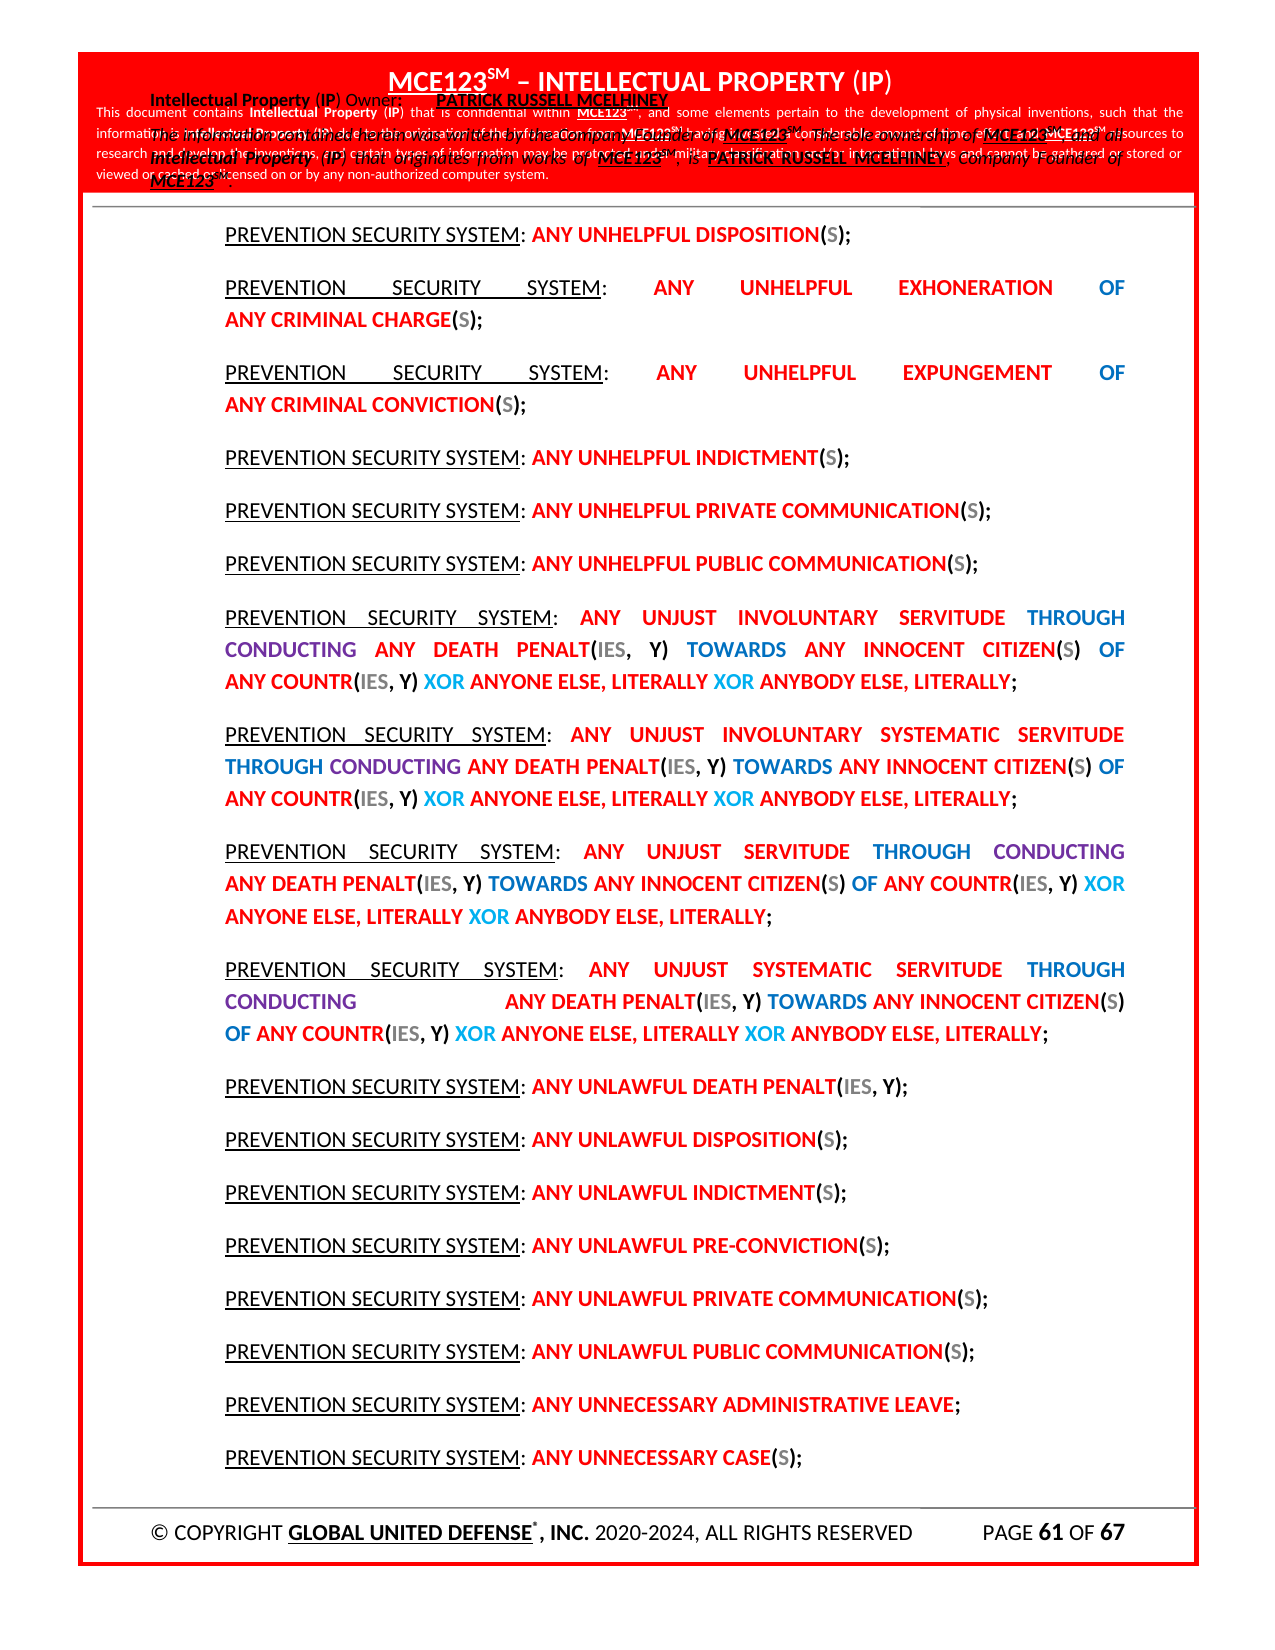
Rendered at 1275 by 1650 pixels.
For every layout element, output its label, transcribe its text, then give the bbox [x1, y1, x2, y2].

text PREVENTION SECURITY SYSTEM: ANY UNLAWFUL PUBLIC COMMUNICATION(S); [225, 1337, 1125, 1365]
text PREVENTION SECURITY SYSTEM: ANY UNHELPFUL PRIVATE COMMUNICATION(S); [225, 497, 1125, 524]
text PREVENTION SECURITY SYSTEM: ANY UNHELPFUL PUBLIC COMMUNICATION(S); [225, 549, 1125, 578]
text PREVENTION SECURITY SYSTEM: ANY UNJUST SYSTEMATIC SERVITUDE THROUGH CONDUCTING ANY DEATH PENALT(IES, Y) TOWARDS ANY INNOCENT CITIZEN(S) OF ANY COUNTR(IES, Y) XOR ANYONE ELSE, LITERALLY XOR ANYBODY ELSE, LITERALLY; [225, 955, 1125, 1047]
text PREVENTION SECURITY SYSTEM: ANY UNLAWFUL PRIVATE COMMUNICATION(S); [225, 1284, 1125, 1312]
text PREVENTION SECURITY SYSTEM: ANY UNJUST INVOLUNTARY SYSTEMATIC SERVITUDE THROUGH CONDUCTING ANY DEATH PENALT(IES, Y) TOWARDS ANY INNOCENT CITIZEN(S) OF ANY COUNTR(IES, Y) XOR ANYONE ELSE, LITERALLY XOR ANYBODY ELSE, LITERALLY; [225, 720, 1125, 812]
text PREVENTION SECURITY SYSTEM: ANY UNHELPFUL DISPOSITION(S); [225, 220, 1125, 248]
text PREVENTION SECURITY SYSTEM: ANY UNNECESSARY CASE(S); [225, 1443, 1125, 1471]
text PREVENTION SECURITY SYSTEM: ANY UNLAWFUL DISPOSITION(S); [225, 1125, 1125, 1153]
text PREVENTION SECURITY SYSTEM: ANY UNJUST SERVITUDE THROUGH CONDUCTING ANY DEATH PENALT(IES, Y) TOWARDS ANY INNOCENT CITIZEN(S) OF ANY COUNTR(IES, Y) XOR ANYONE ELSE, LITERALLY XOR ANYBODY ELSE, LITERALLY; [225, 837, 1125, 930]
text PREVENTION SECURITY SYSTEM: ANY UNLAWFUL PRE-CONVICTION(S); [225, 1231, 1125, 1259]
text PREVENTION SECURITY SYSTEM: ANY UNHELPFUL EXPUNGEMENT OF ANY CRIMINAL CONVICTION(S); [225, 358, 1125, 418]
text PREVENTION SECURITY SYSTEM: ANY UNLAWFUL DEATH PENALT(IES, Y); [225, 1072, 1125, 1100]
text PREVENTION SECURITY SYSTEM: ANY UNJUST INVOLUNTARY SERVITUDE THROUGH CONDUCTING ANY DEATH PENALT(IES, Y) TOWARDS ANY INNOCENT CITIZEN(S) OF ANY COUNTR(IES, Y) XOR ANYONE ELSE, LITERALLY XOR ANYBODY ELSE, LITERALLY; [225, 603, 1125, 695]
text PREVENTION SECURITY SYSTEM: ANY UNHELPFUL INDICTMENT(S); [225, 443, 1125, 472]
text PREVENTION SECURITY SYSTEM: ANY UNNECESSARY ADMINISTRATIVE LEAVE; [225, 1390, 1125, 1418]
text PREVENTION SECURITY SYSTEM: ANY UNHELPFUL EXHONERATION OF ANY CRIMINAL CHARGE(S); [225, 273, 1125, 333]
text PREVENTION SECURITY SYSTEM: ANY UNLAWFUL INDICTMENT(S); [225, 1178, 1125, 1206]
